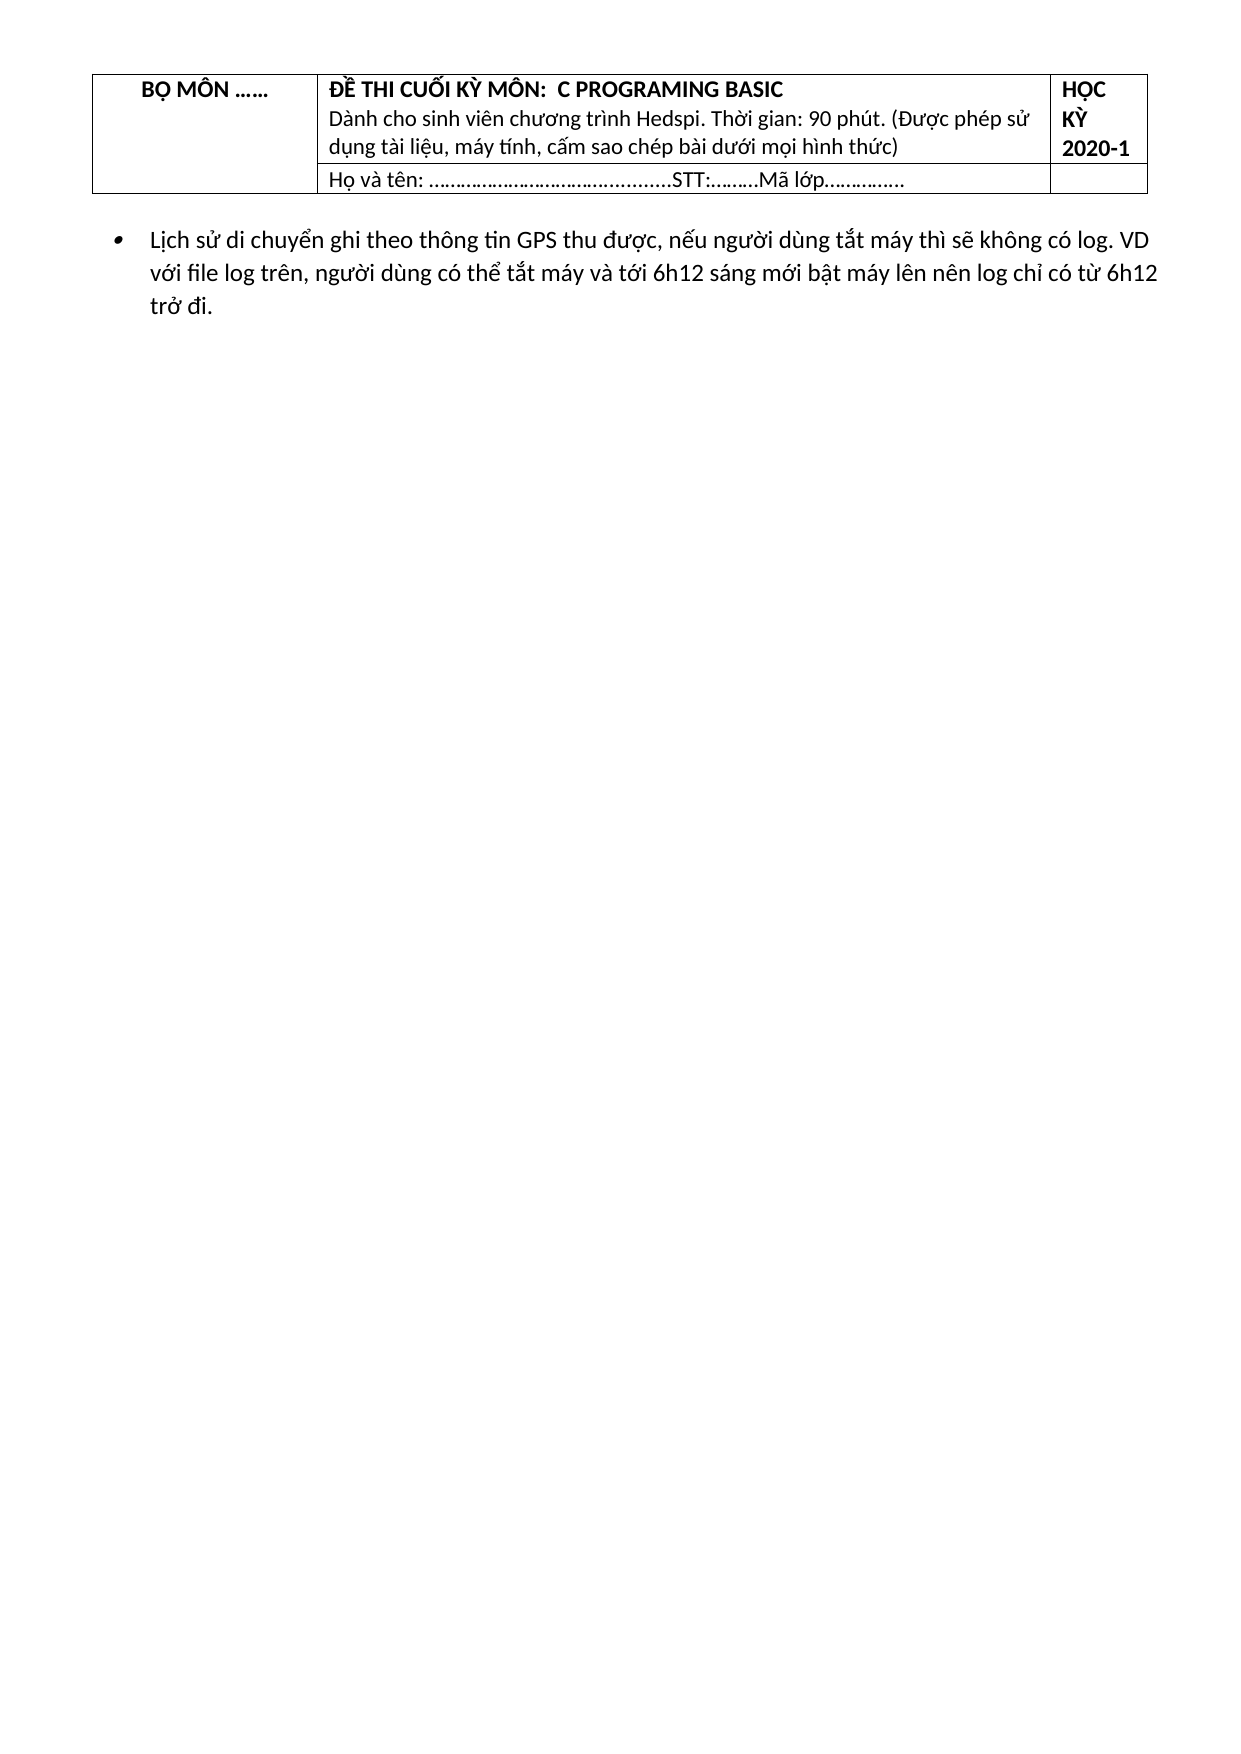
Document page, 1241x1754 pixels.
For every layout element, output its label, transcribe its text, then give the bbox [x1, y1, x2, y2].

list Lịch sử di chuyển ghi theo thông tin GPS thu được, nếu người dùng tắt máy thì sẽ không có log. VD với file log trên, người dùng có thể tắt máy và tới 6h12 sáng mới bật máy lên nên log chỉ có từ 6h12 trở đi. [112, 224, 1165, 321]
